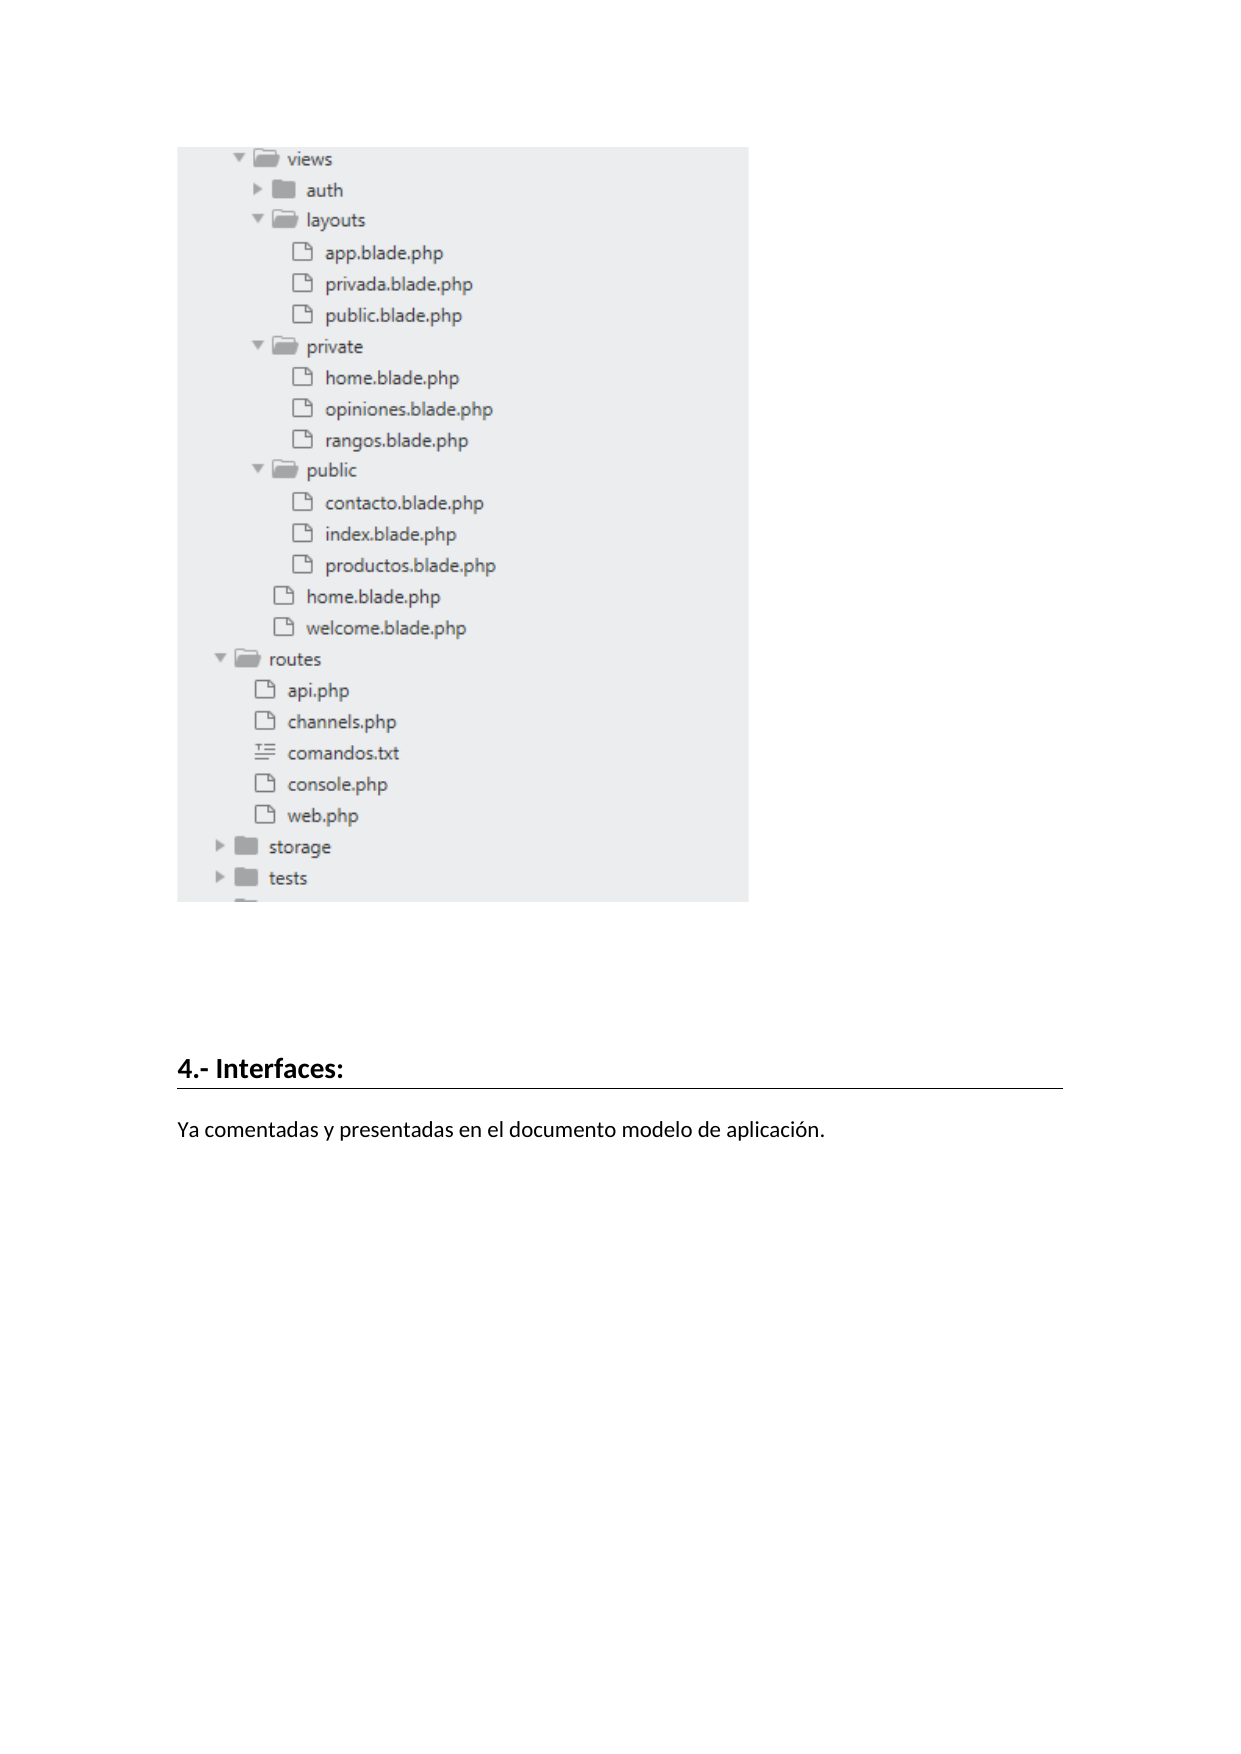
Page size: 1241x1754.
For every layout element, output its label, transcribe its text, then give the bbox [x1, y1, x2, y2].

text 4.- Interfaces: [177, 1050, 1063, 1088]
picture [177, 147, 749, 902]
text Ya comentadas y presentadas en el documento modelo de aplicación. [177, 1115, 1063, 1143]
